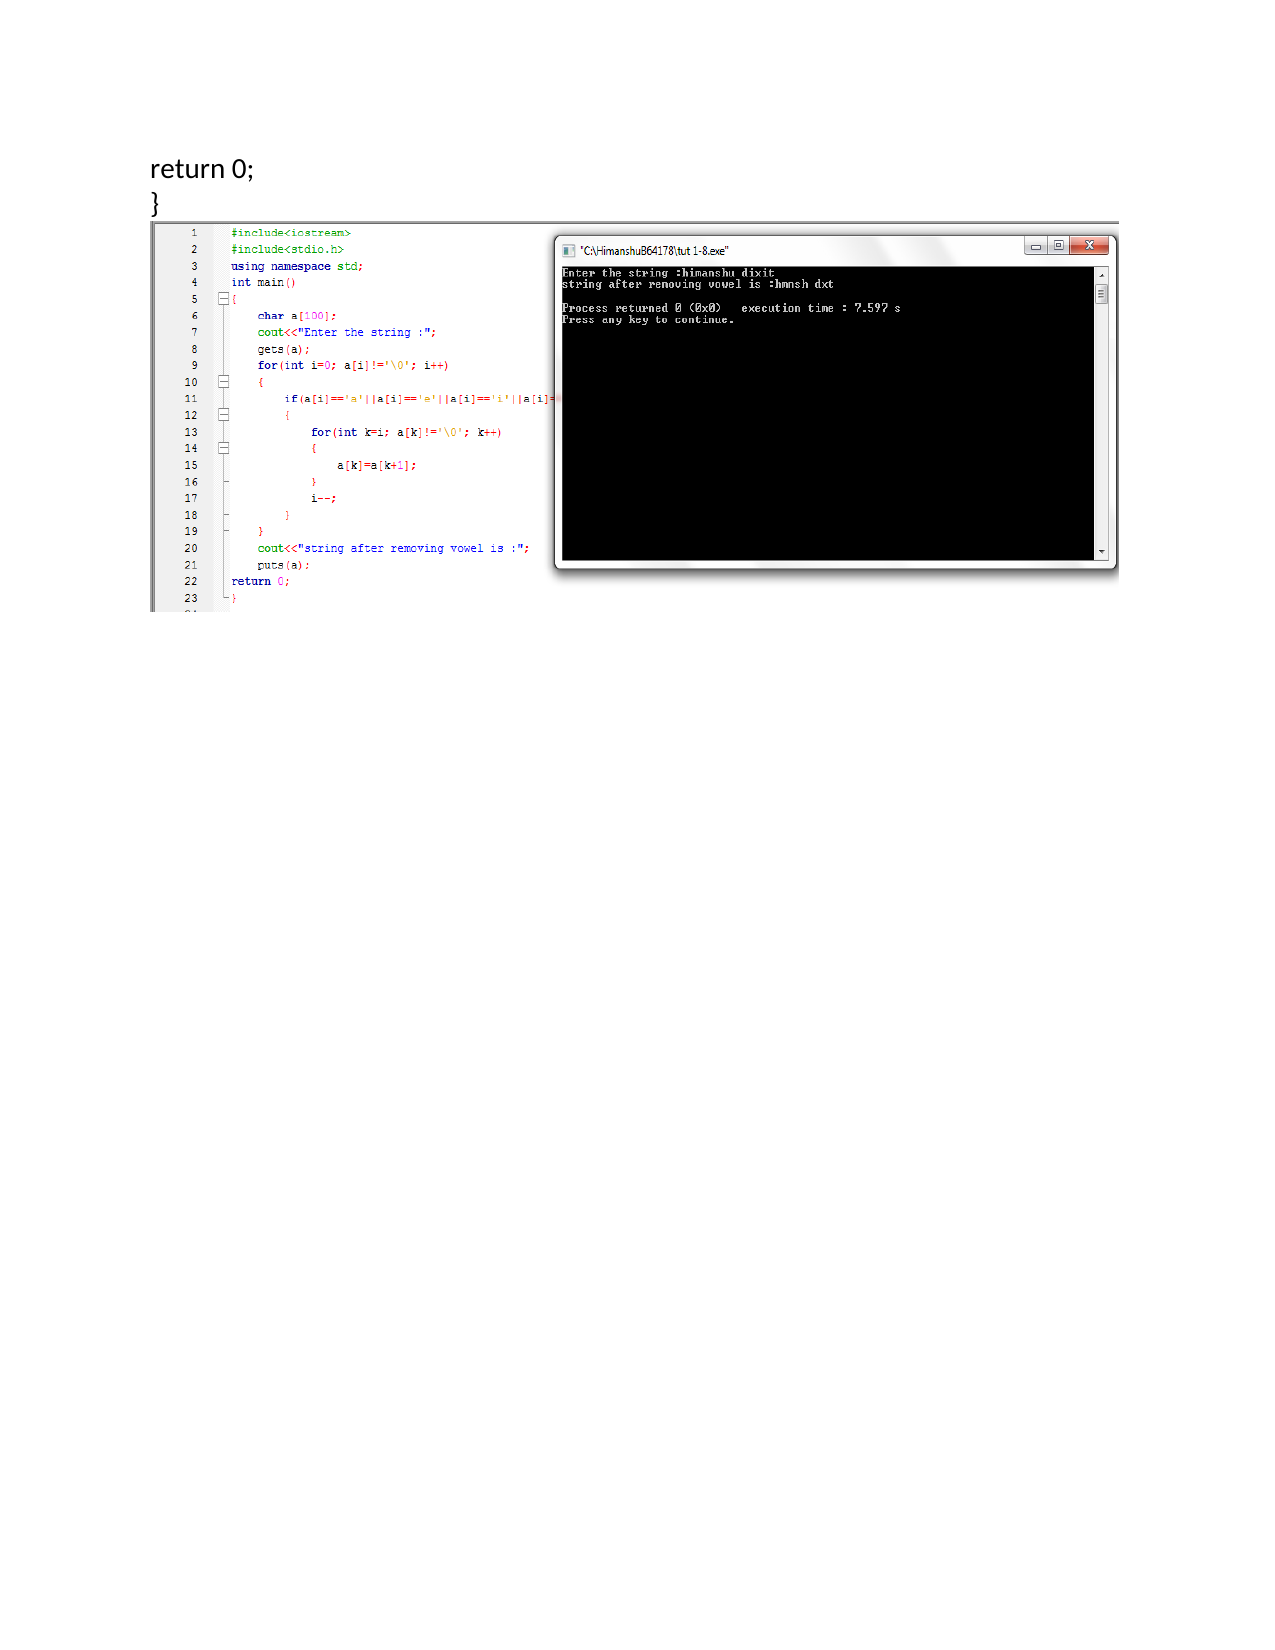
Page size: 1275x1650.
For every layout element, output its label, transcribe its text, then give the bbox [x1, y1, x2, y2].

text } [150, 186, 1125, 221]
text return 0; [150, 150, 1125, 186]
picture [150, 221, 1119, 612]
